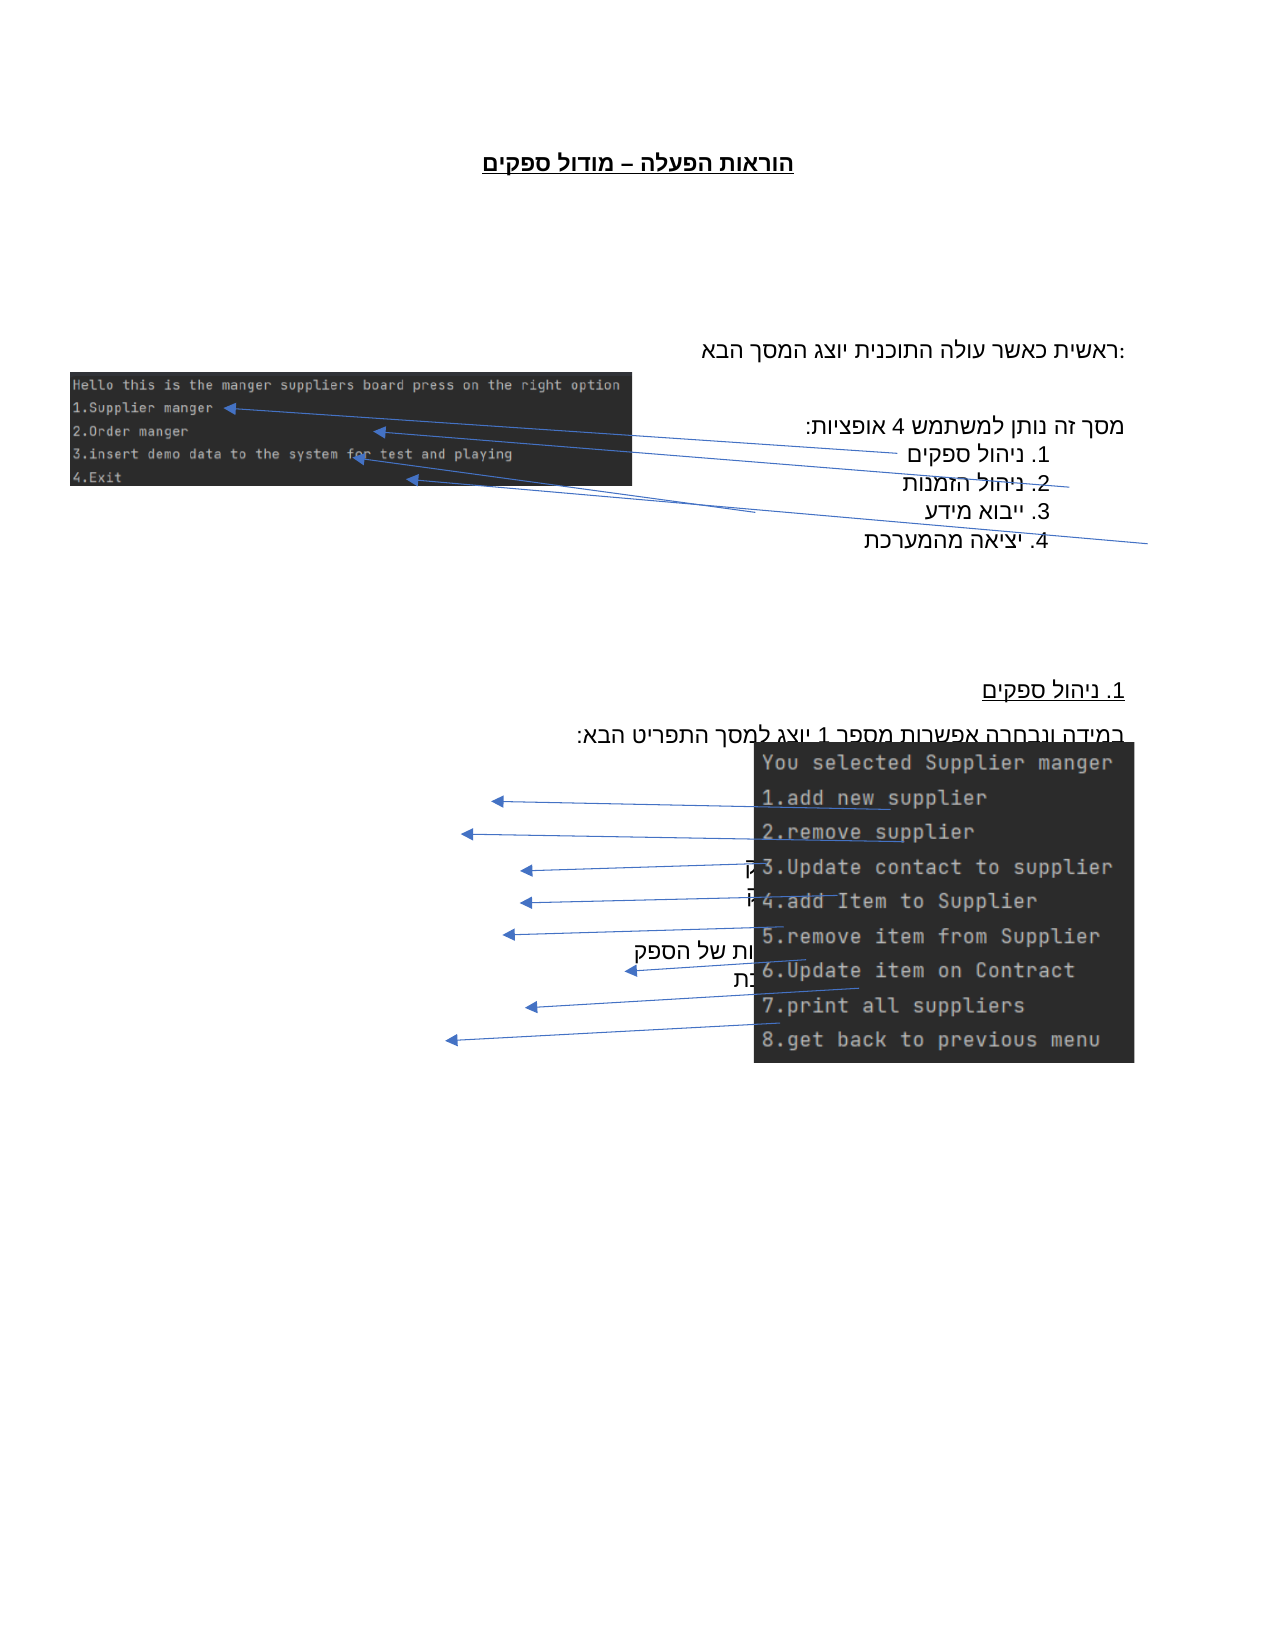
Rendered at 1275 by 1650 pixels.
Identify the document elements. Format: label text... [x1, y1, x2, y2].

text מסך זה נותן למשתמש 4 אופציות: 1. ניהול ספקים 2. ניהול הזמנות 3. ייבוא מידע 4. יציאה מהמערכת [566, 413, 1125, 541]
text ראשית כאשר עולה התוכנית יוצג המסך הבא: [150, 336, 1125, 394]
text במידה ונבחרה אפשרות מספר 1 יוצג למסך התפריט הבא: [150, 722, 1125, 749]
text הוראות הפעלה – מודול ספקים [150, 150, 1125, 176]
picture [753, 742, 1135, 1063]
text 1. ניהול ספקים [150, 677, 1125, 703]
text במסך זה קיימות 8 אופציות: 1. הוספת ספק חדש למערכת 2. מחיקת ספק מהמערכת 3. עדכון פרטי איש קשר של ספק 4. הוספת מוצר למגוון של הספק 5. מחיקת מוצר ממגוון של ספק 6. עריכה של מוצר מכתב הכמויות של הספק 7. הצגה של כל הספקים במערכת 8. חזרה לתפריט הראשי [150, 767, 753, 1021]
picture [418, 481, 455, 485]
text מסך זה נותן למשתמש 4 אופציות: 1. ניהול ספקים 2. ניהול הזמנות 3. ייבוא מידע 4. יציאה מהמערכת [150, 485, 1125, 611]
picture [69, 372, 633, 485]
